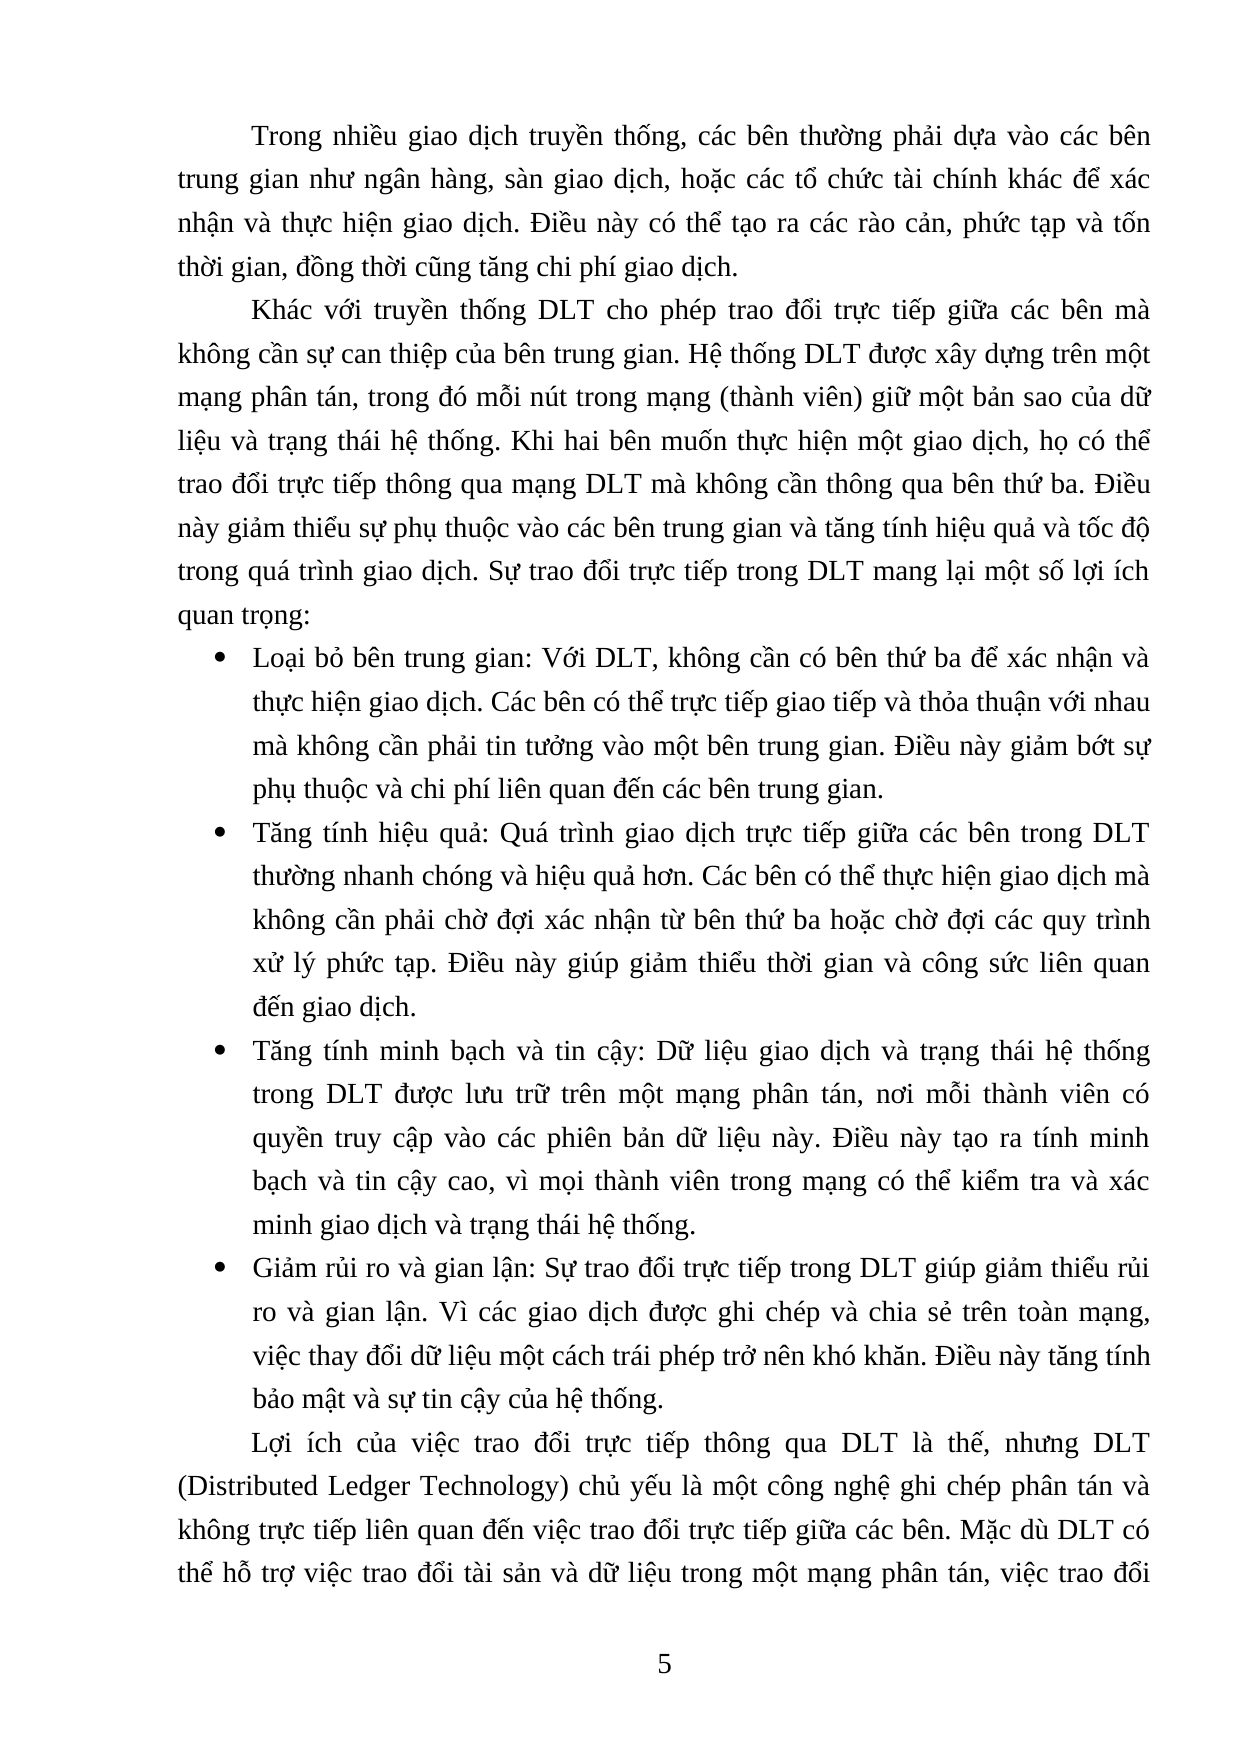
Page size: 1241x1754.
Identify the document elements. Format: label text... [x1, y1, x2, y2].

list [177, 1425, 1152, 1589]
list Tăng tính hiệu quả: Quá trình giao dịch trực tiếp giữa các bên trong DLT thường nhanh chóng và hiệu quả hơn. Các bên có thể thực hiện giao dịch mà không cần phải chờ đợi xác nhận từ bên thứ ba hoặc chờ đợi các quy trình xử lý phức tạp. Điều này giúp giảm thiểu thời gian và công sức liên quan đến giao dịch. [215, 815, 1152, 1023]
list Loại bỏ bên trung gian: Với DLT, không cần có bên thứ ba để xác nhận và thực hiện giao dịch. Các bên có thể trực tiếp giao tiếp và thỏa thuận với nhau mà không cần phải tin tưởng vào một bên trung gian. Điều này giảm bớt sự phụ thuộc và chi phí liên quan đến các bên trung gian. [215, 641, 1152, 805]
list Trong nhiều giao dịch truyền thống, các bên thường phải dựa vào các bên trung gian như ngân hàng, sàn giao dịch, hoặc các tổ chức tài chính khác để xác nhận và thực hiện giao dịch. Điều này có thể tạo ra các rào cản, phức tạp và tốn thời gian, đồng thời cũng tăng chi phí giao dịch. [177, 118, 1152, 282]
list Khác với truyền thống DLT cho phép trao đổi trực tiếp giữa các bên mà không cần sự can thiệp của bên trung gian. Hệ thống DLT được xây dựng trên một mạng phân tán, trong đó mỗi nút trong mạng (thành viên) giữ một bản sao của dữ liệu và trạng thái hệ thống. Khi hai bên muốn thực hiện một giao dịch, họ có thể trao đổi trực tiếp thông qua mạng DLT mà không cần thông qua bên thứ ba. Điều này giảm thiểu sự phụ thuộc vào các bên trung gian và tăng tính hiệu quả và tốc độ trong quá trình giao dịch. Sự trao đổi trực tiếp trong DLT mang lại một số lợi ích quan trọng: [177, 292, 1152, 631]
list Giảm rủi ro và gian lận: Sự trao đổi trực tiếp trong DLT giúp giảm thiểu rủi ro và gian lận. Vì các giao dịch được ghi chép và chia sẻ trên toàn mạng, việc thay đổi dữ liệu một cách trái phép trở nên khó khăn. Điều này tăng tính bảo mật và sự tin cậy của hệ thống. [215, 1251, 1152, 1415]
list Tăng tính minh bạch và tin cậy: Dữ liệu giao dịch và trạng thái hệ thống trong DLT được lưu trữ trên một mạng phân tán, nơi mỗi thành viên có quyền truy cập vào các phiên bản dữ liệu này. Điều này tạo ra tính minh bạch và tin cậy cao, vì mọi thành viên trong mạng có thể kiểm tra và xác minh giao dịch và trạng thái hệ thống. [215, 1033, 1152, 1241]
